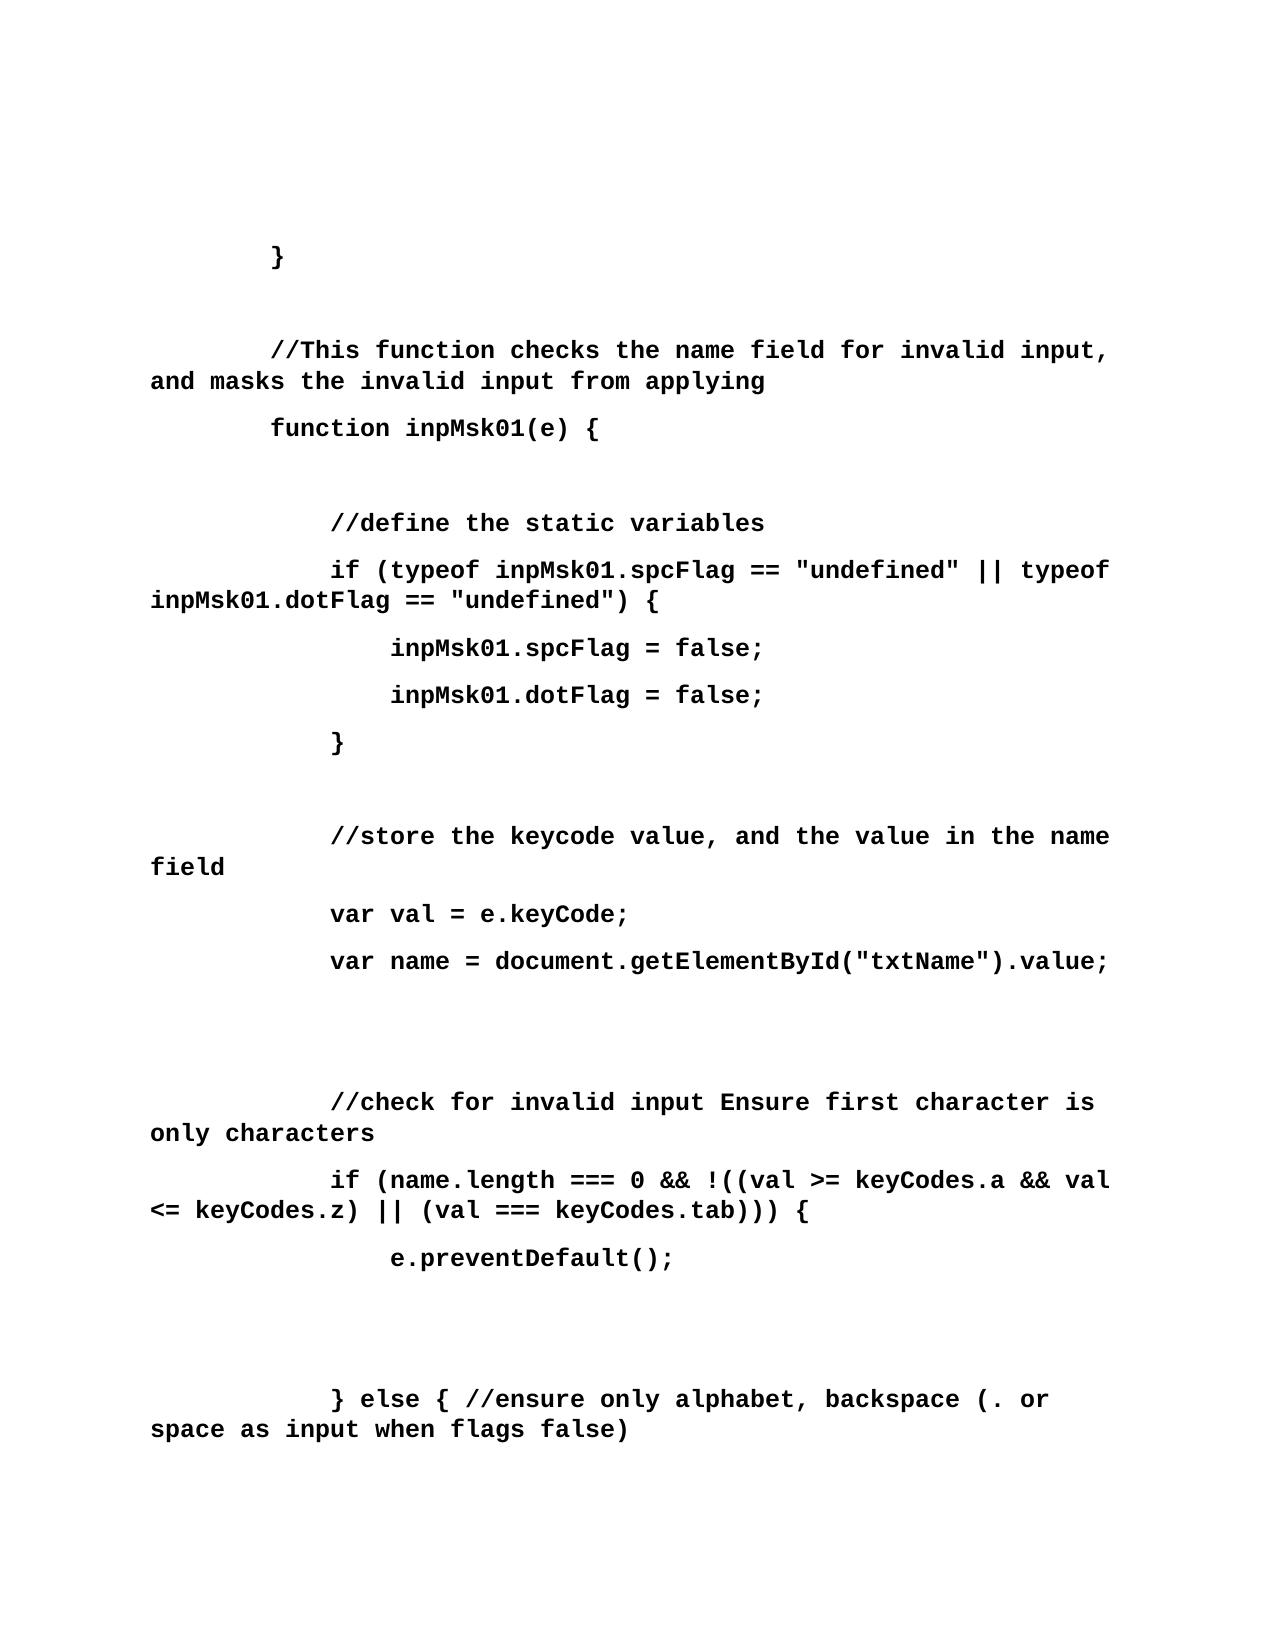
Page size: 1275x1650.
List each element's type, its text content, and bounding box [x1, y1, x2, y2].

text function inpMsk01(e) { [150, 416, 1125, 444]
text if (name.length === 0 && !((val >= keyCodes.a && val <= keyCodes.z) || (val === keyCodes.tab))) { [150, 1167, 1125, 1226]
text var name = document.getElementById("txtName").value; [150, 949, 1125, 977]
text inpMsk01.spcFlag = false; [150, 635, 1125, 663]
text } [150, 244, 1125, 272]
text //define the static variables [150, 510, 1125, 538]
text //store the keycode value, and the value in the name field [150, 824, 1125, 883]
text //This function checks the name field for invalid input, and masks the invalid input from applying [150, 338, 1125, 397]
text } [150, 729, 1125, 758]
text //check for invalid input Ensure first character is only characters [150, 1090, 1125, 1148]
text var val = e.keyCode; [150, 902, 1125, 930]
text if (typeof inpMsk01.spcFlag == "undefined" || typeof inpMsk01.dotFlag == "undefined") { [150, 557, 1125, 616]
text } else { //ensure only alphabet, backspace (. or space as input when flags false) [150, 1386, 1125, 1445]
text e.preventDefault(); [150, 1245, 1125, 1273]
text inpMsk01.dotFlag = false; [150, 682, 1125, 711]
